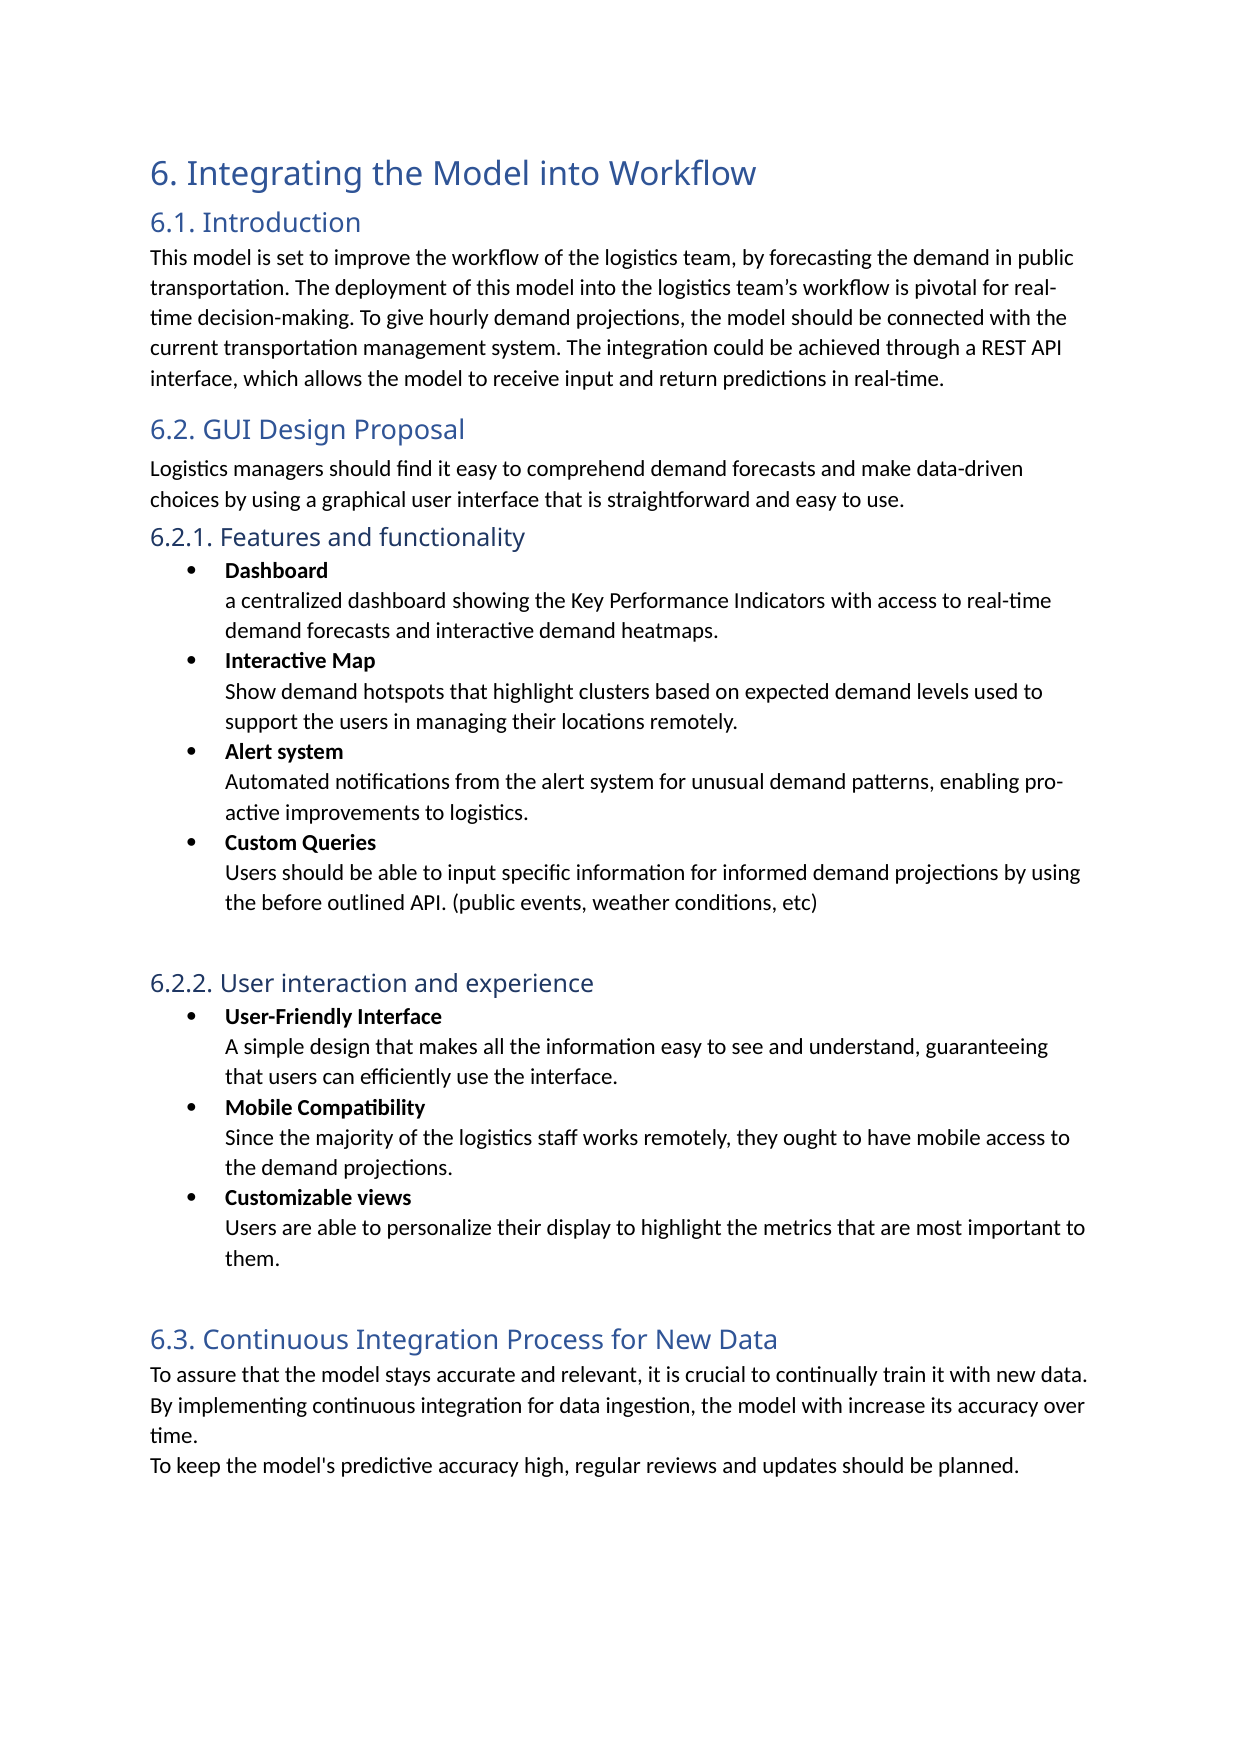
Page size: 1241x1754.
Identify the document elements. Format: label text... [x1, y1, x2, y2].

list Dashboard a centralized dashboard showing the Key Performance Indicators with access to real-time demand forecasts and interactive demand heatmaps. [187, 556, 1090, 644]
subtitle Logistics managers should find it easy to comprehend demand forecasts and make data-driven choices by using a graphical user interface that is straightforward and easy to use. [150, 454, 1090, 513]
list Interactive Map Show demand hotspots that highlight clusters based on expected demand levels used to support the users in managing their locations remotely. [187, 647, 1090, 735]
subtitle 6.1. Introduction [150, 203, 1090, 240]
subtitle 6. Integrating the Model into Workflow [150, 150, 1090, 195]
subtitle 6.3. Continuous Integration Process for New Data [150, 1321, 1090, 1358]
subtitle 6.2.1. Features and functionality [150, 519, 1090, 553]
list Custom Queries Users should be able to input specific information for informed demand projections by using the before outlined API. (public events, weather conditions, etc) [187, 828, 1090, 916]
list User-Friendly Interface A simple design that makes all the information easy to see and understand, guaranteeing that users can efficiently use the interface. [187, 1002, 1090, 1091]
text This model is set to improve the workflow of the logistics team, by forecasting the demand in public transportation. The deployment of this model into the logistics team’s workflow is pivotal for real-time decision-making. To give hourly demand projections, the model should be connected with the current transportation management system. The integration could be achieved through a REST API interface, which allows the model to receive input and return predictions in real-time. [150, 243, 1090, 392]
list Alert system Automated notifications from the alert system for unusual demand patterns, enabling pro-active improvements to logistics. [187, 737, 1090, 826]
subtitle 6.2.2. User interaction and experience [150, 965, 1090, 999]
subtitle 6.2. GUI Design Proposal [150, 411, 1090, 447]
text To assure that the model stays accurate and relevant, it is crucial to continually train it with new data. By implementing continuous integration for data ingestion, the model with increase its accuracy over time. To keep the model's predictive accuracy high, regular reviews and updates should be planned. [150, 1361, 1090, 1479]
list Mobile Compatibility Since the majority of the logistics staff works remotely, they ought to have mobile access to the demand projections. [187, 1093, 1090, 1181]
list Customizable views Users are able to personalize their display to highlight the metrics that are most important to them. [187, 1183, 1090, 1272]
